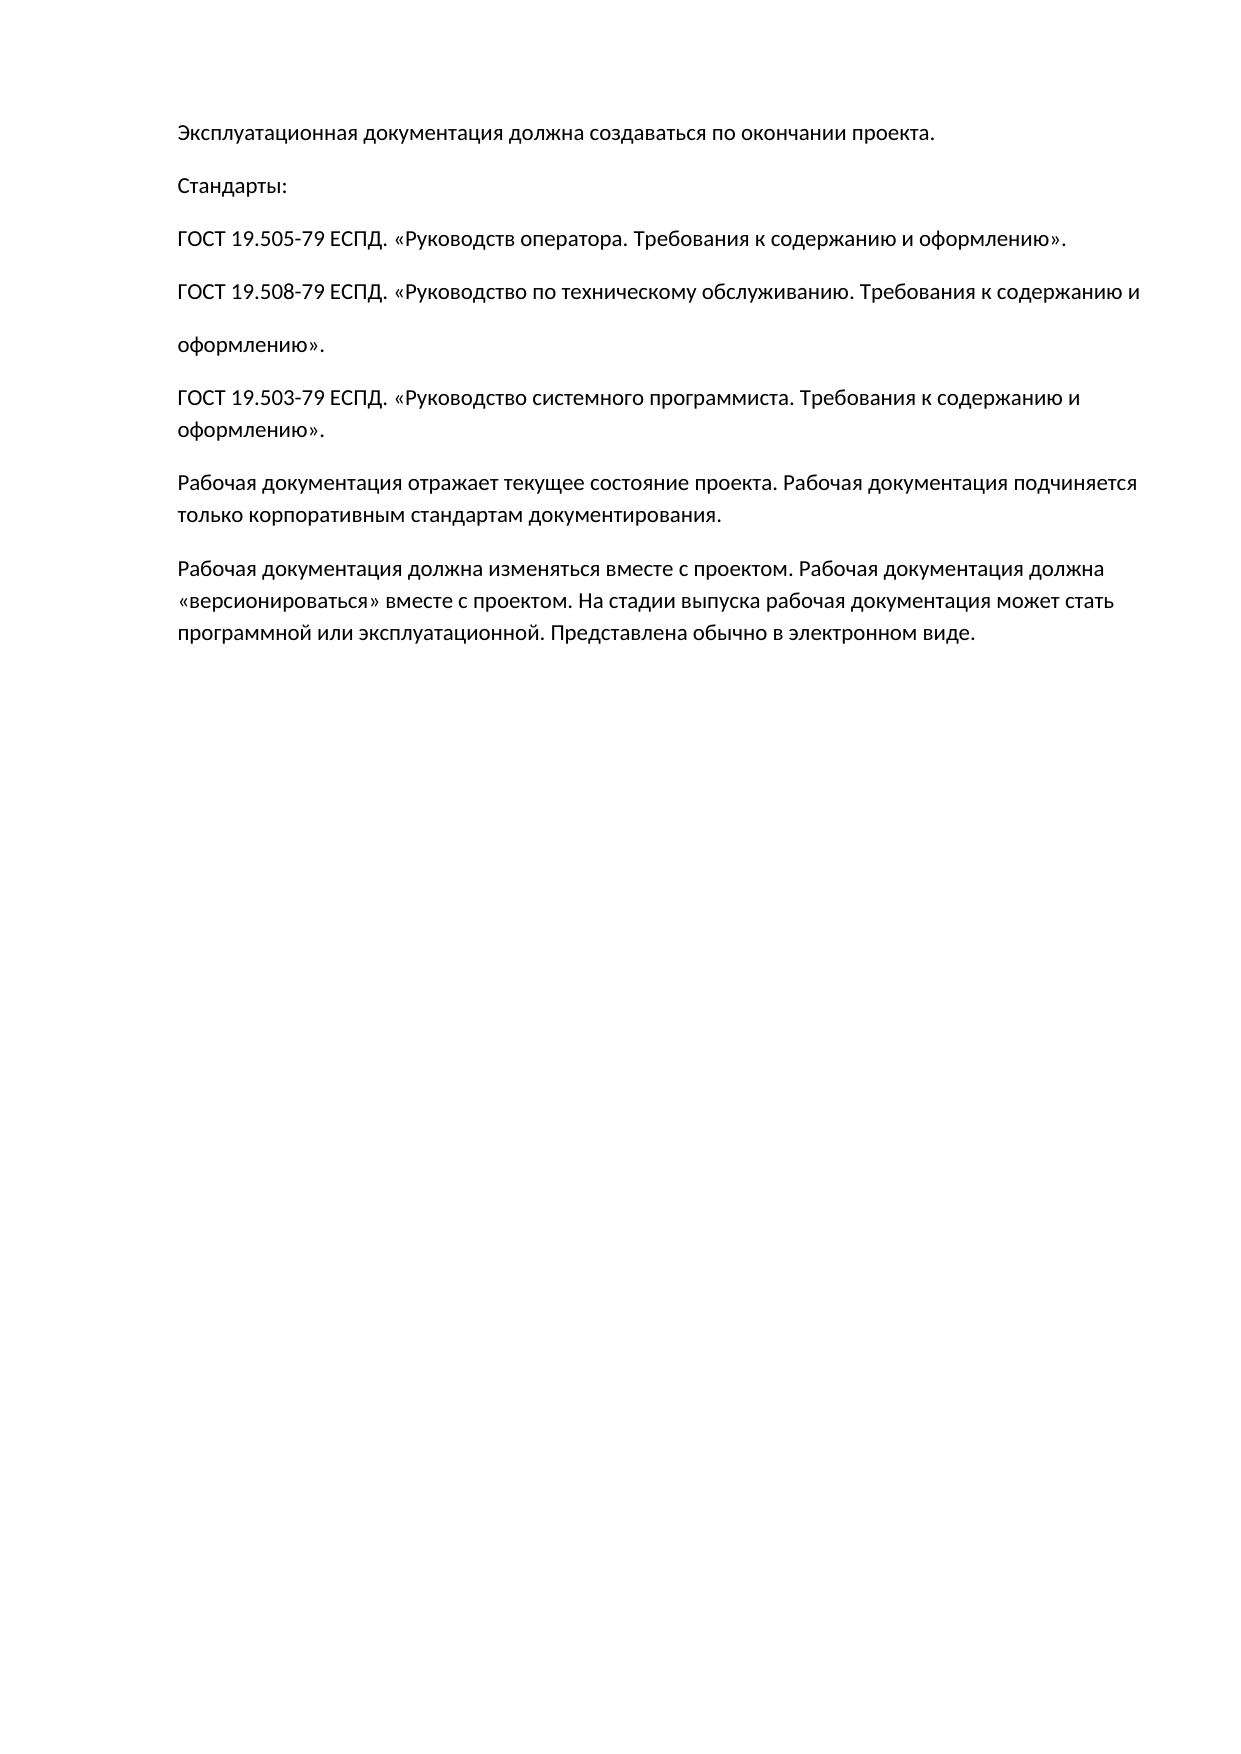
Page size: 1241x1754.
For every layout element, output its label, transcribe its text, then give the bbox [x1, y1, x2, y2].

text ГОСТ 19.508-79 ЕСПД. «Руководство по техническому обслуживанию. Требования к содержанию и [177, 277, 1152, 305]
text оформлению». [177, 330, 1152, 358]
text Рабочая документация отражает текущее состояние проекта. Рабочая документация подчиняется только корпоративным стандартам документирования. [177, 468, 1152, 529]
text ГОСТ 19.503-79 ЕСПД. «Руководство системного программиста. Требования к содержанию и оформлению». [177, 383, 1152, 443]
text Эксплуатационная документация должна создаваться по окончании проекта. [177, 118, 1152, 146]
text ГОСТ 19.505-79 ЕСПД. «Руководств оператора. Требования к содержанию и оформлению». [177, 224, 1152, 252]
text Рабочая документация должна изменяться вместе с проектом. Рабочая документация должна «версионироваться» вместе с проектом. На стадии выпуска рабочая документация может стать программной или эксплуатационной. Представлена обычно в электронном виде. [177, 554, 1152, 646]
text Стандарты: [177, 171, 1152, 199]
